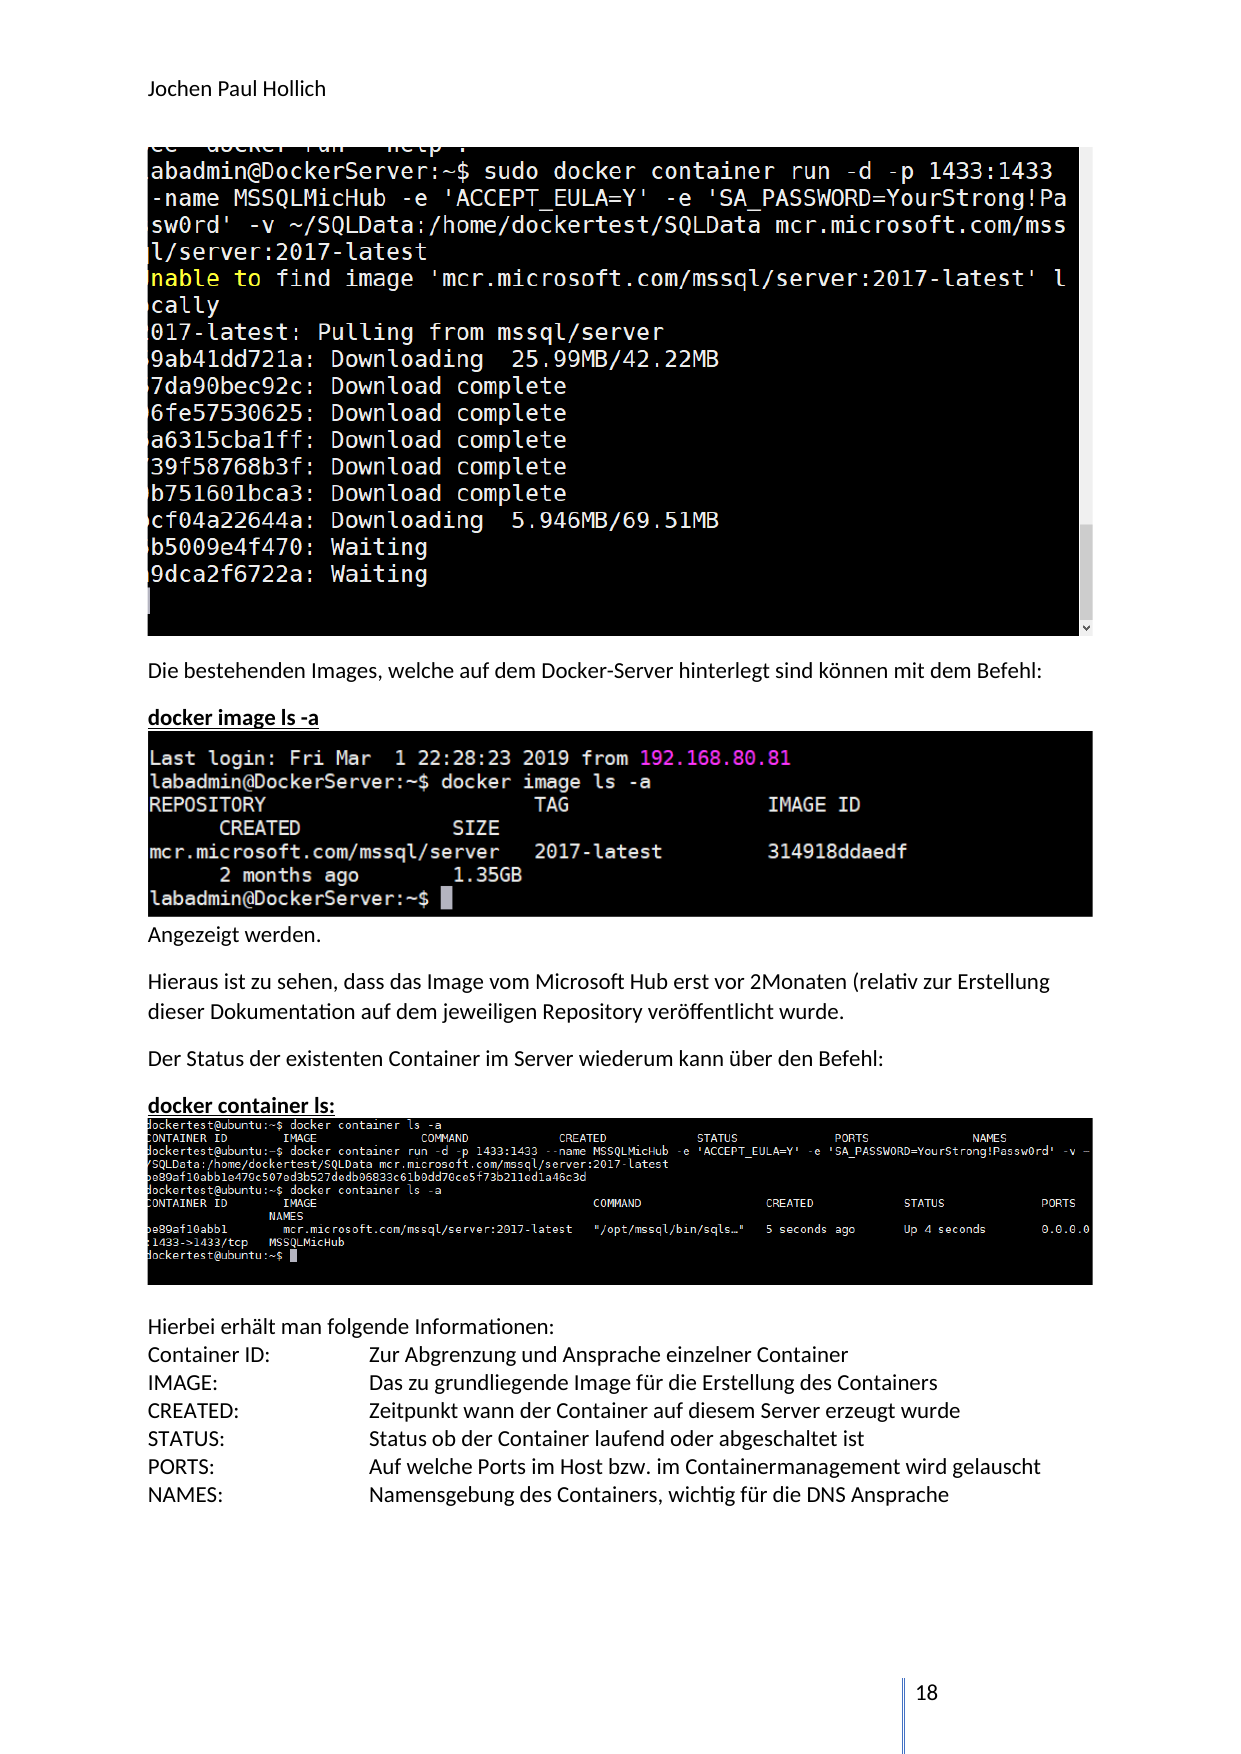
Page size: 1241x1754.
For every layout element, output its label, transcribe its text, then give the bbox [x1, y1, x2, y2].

text IMAGE: Das zu grundliegende Image für die Erstellung des Containers [148, 1368, 1093, 1396]
text Angezeigt werden. [148, 920, 1093, 948]
picture [147, 1118, 1093, 1285]
text CREATED: Zeitpunkt wann der Container auf diesem Server erzeugt wurde [148, 1396, 1093, 1424]
text Container ID: Zur Abgrenzung und Ansprache einzelner Container [148, 1340, 1093, 1368]
text Hieraus ist zu sehen, dass das Image vom Microsoft Hub erst vor 2Monaten (relativ zur Erstellung dieser Dokumentation auf dem jeweiligen Repository veröffentlicht wurde. [148, 967, 1093, 1025]
text PORTS: Auf welche Ports im Host bzw. im Containermanagement wird gelauscht [148, 1452, 1093, 1480]
picture [147, 731, 1093, 920]
text Der Status der existenten Container im Server wiederum kann über den Befehl: [148, 1044, 1093, 1072]
text NAMES: Namensgebung des Containers, wichtig für die DNS Ansprache [148, 1480, 1093, 1508]
picture [147, 147, 1093, 638]
text Hierbei erhält man folgende Informationen: [148, 1312, 1093, 1340]
text Die bestehenden Images, welche auf dem Docker-Server hinterlegt sind können mit dem Befehl: [148, 657, 1093, 684]
text STATUS: Status ob der Container laufend oder abgeschaltet ist [148, 1424, 1093, 1452]
text docker image ls -a [148, 703, 1093, 731]
text docker container ls: [148, 1091, 1093, 1118]
